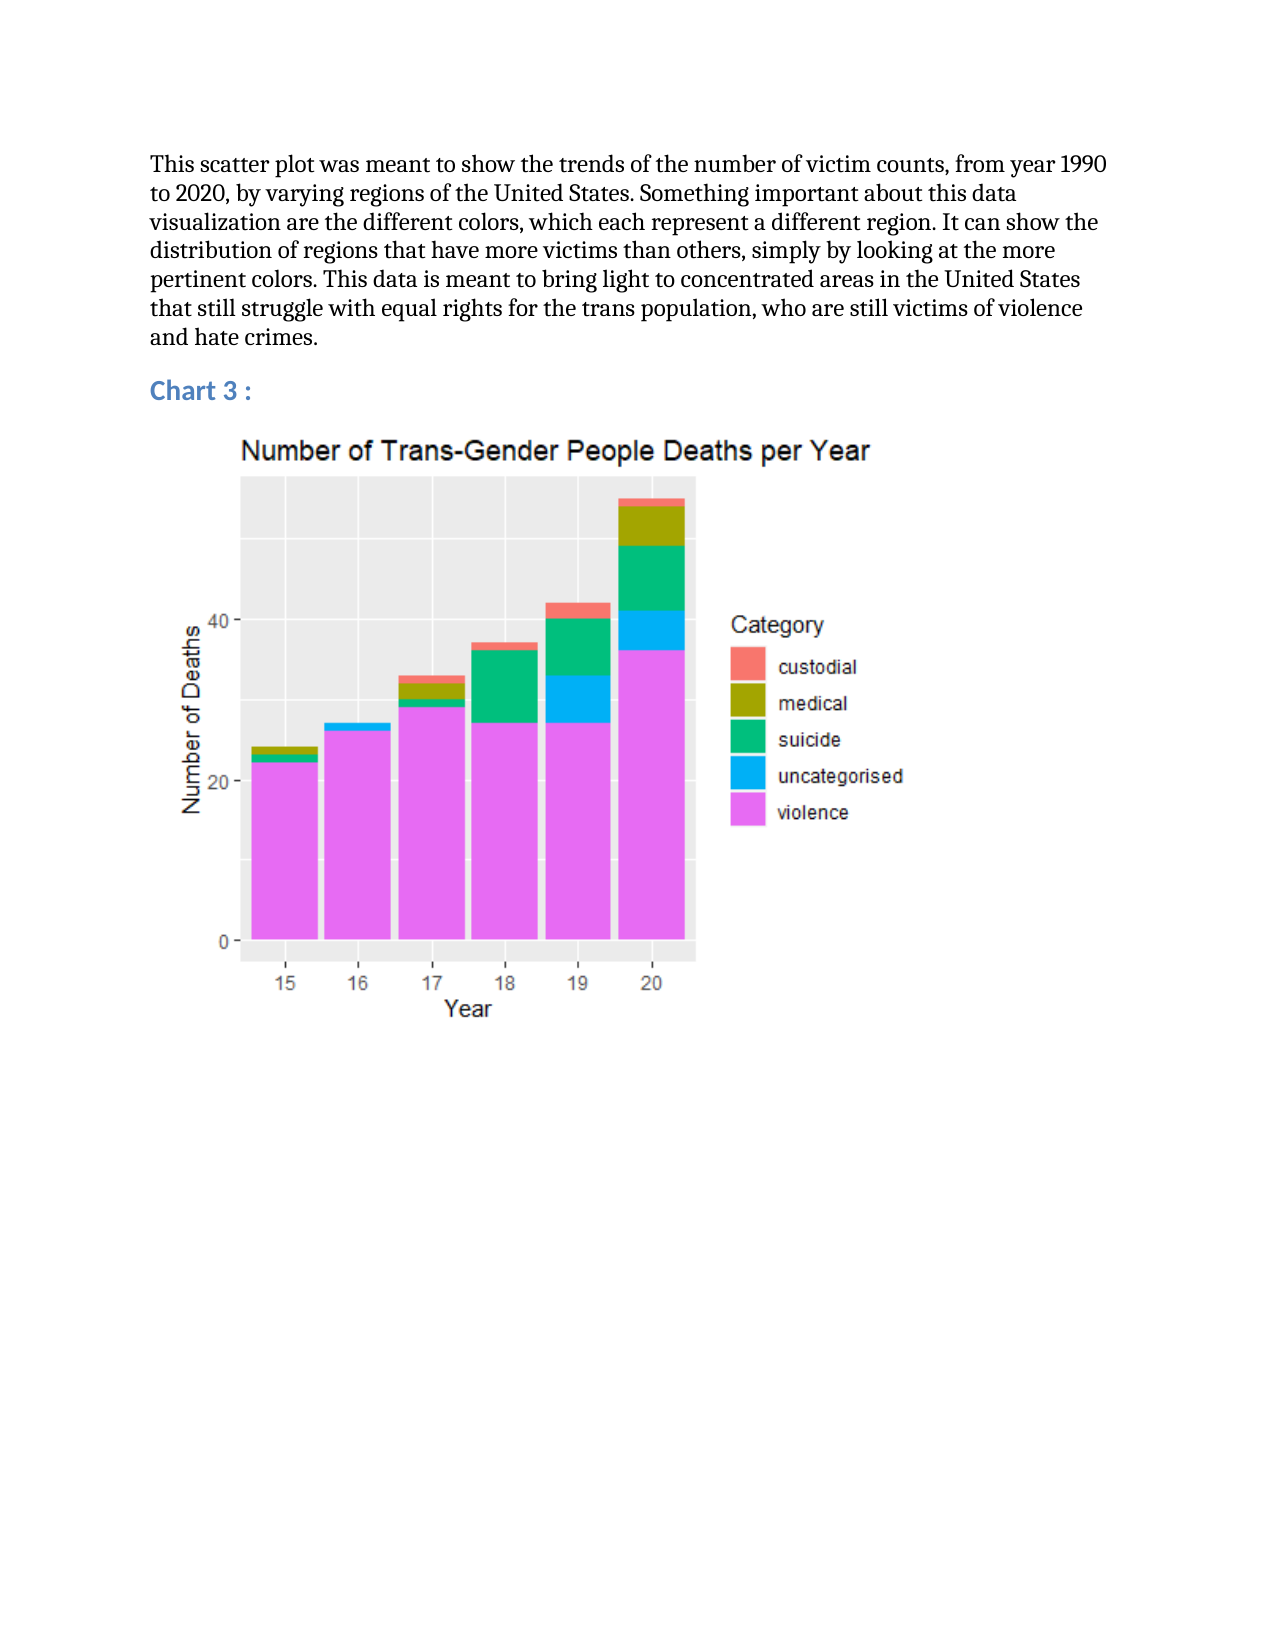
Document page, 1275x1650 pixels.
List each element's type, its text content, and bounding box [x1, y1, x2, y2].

subtitle Chart 3 : [150, 372, 1125, 408]
text This scatter plot was meant to show the trends of the number of victim counts, from year 1990 to 2020, by varying regions of the United States. Something important about this data visualization are the different colors, which each represent a different region. It can show the distribution of regions that have more victims than others, simply by looking at the more pertinent colors. This data is meant to bring light to concentrated areas in the United States that still struggle with equal rights for the trans population, who are still victims of violence and hate crimes. [150, 150, 1125, 351]
picture [168, 426, 927, 1033]
